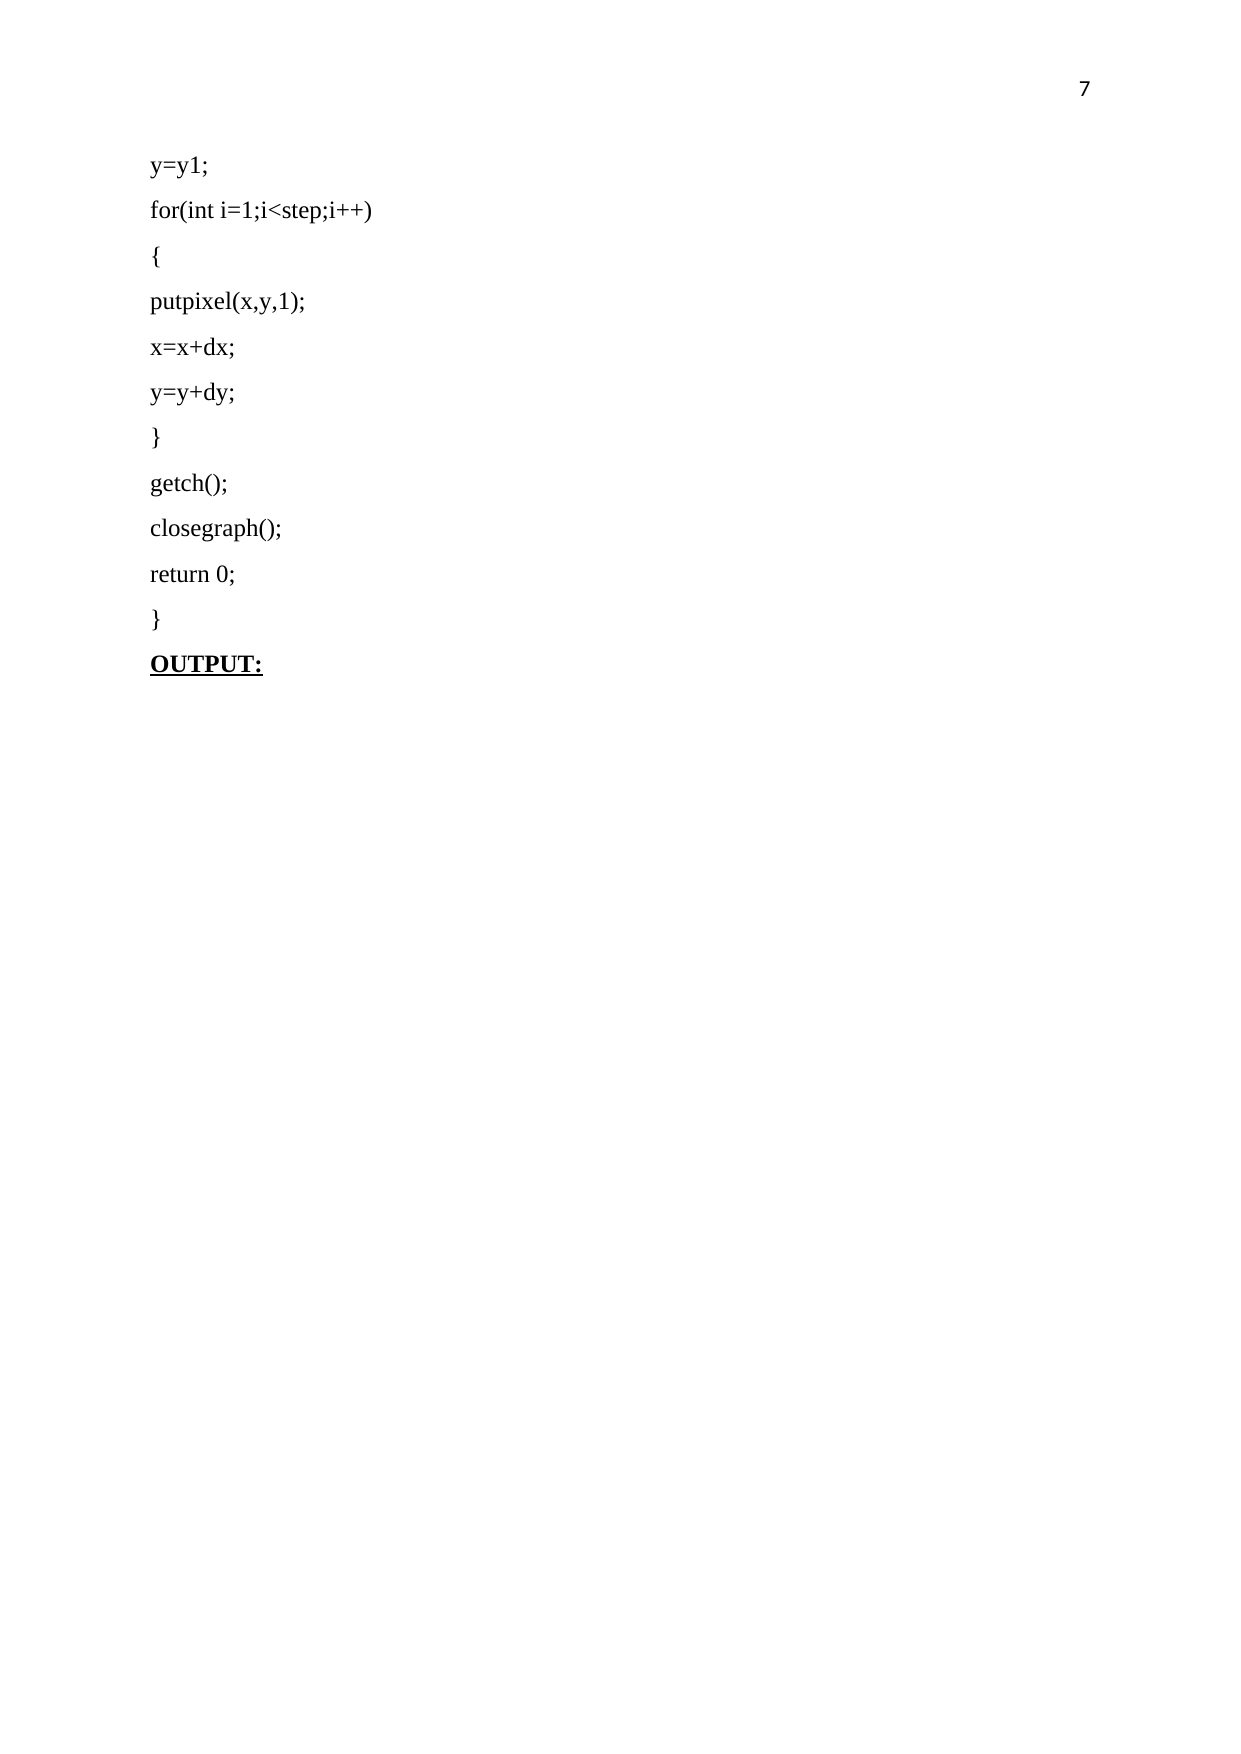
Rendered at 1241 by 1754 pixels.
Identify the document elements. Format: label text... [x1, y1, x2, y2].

text getch(); [150, 468, 1090, 497]
text y=y+dy; [150, 377, 1090, 406]
text putpixel(x,y,1); [150, 286, 1090, 315]
text } [150, 422, 1090, 451]
text return 0; [150, 559, 1090, 587]
text for(int i=1;i<step;i++) [150, 195, 1090, 224]
text { [150, 241, 1090, 269]
text } [150, 604, 1090, 633]
text x=x+dx; [150, 332, 1090, 360]
text y=y1; [150, 150, 1090, 179]
text closegraph(); [150, 513, 1090, 542]
text OUTPUT: [150, 649, 1090, 678]
